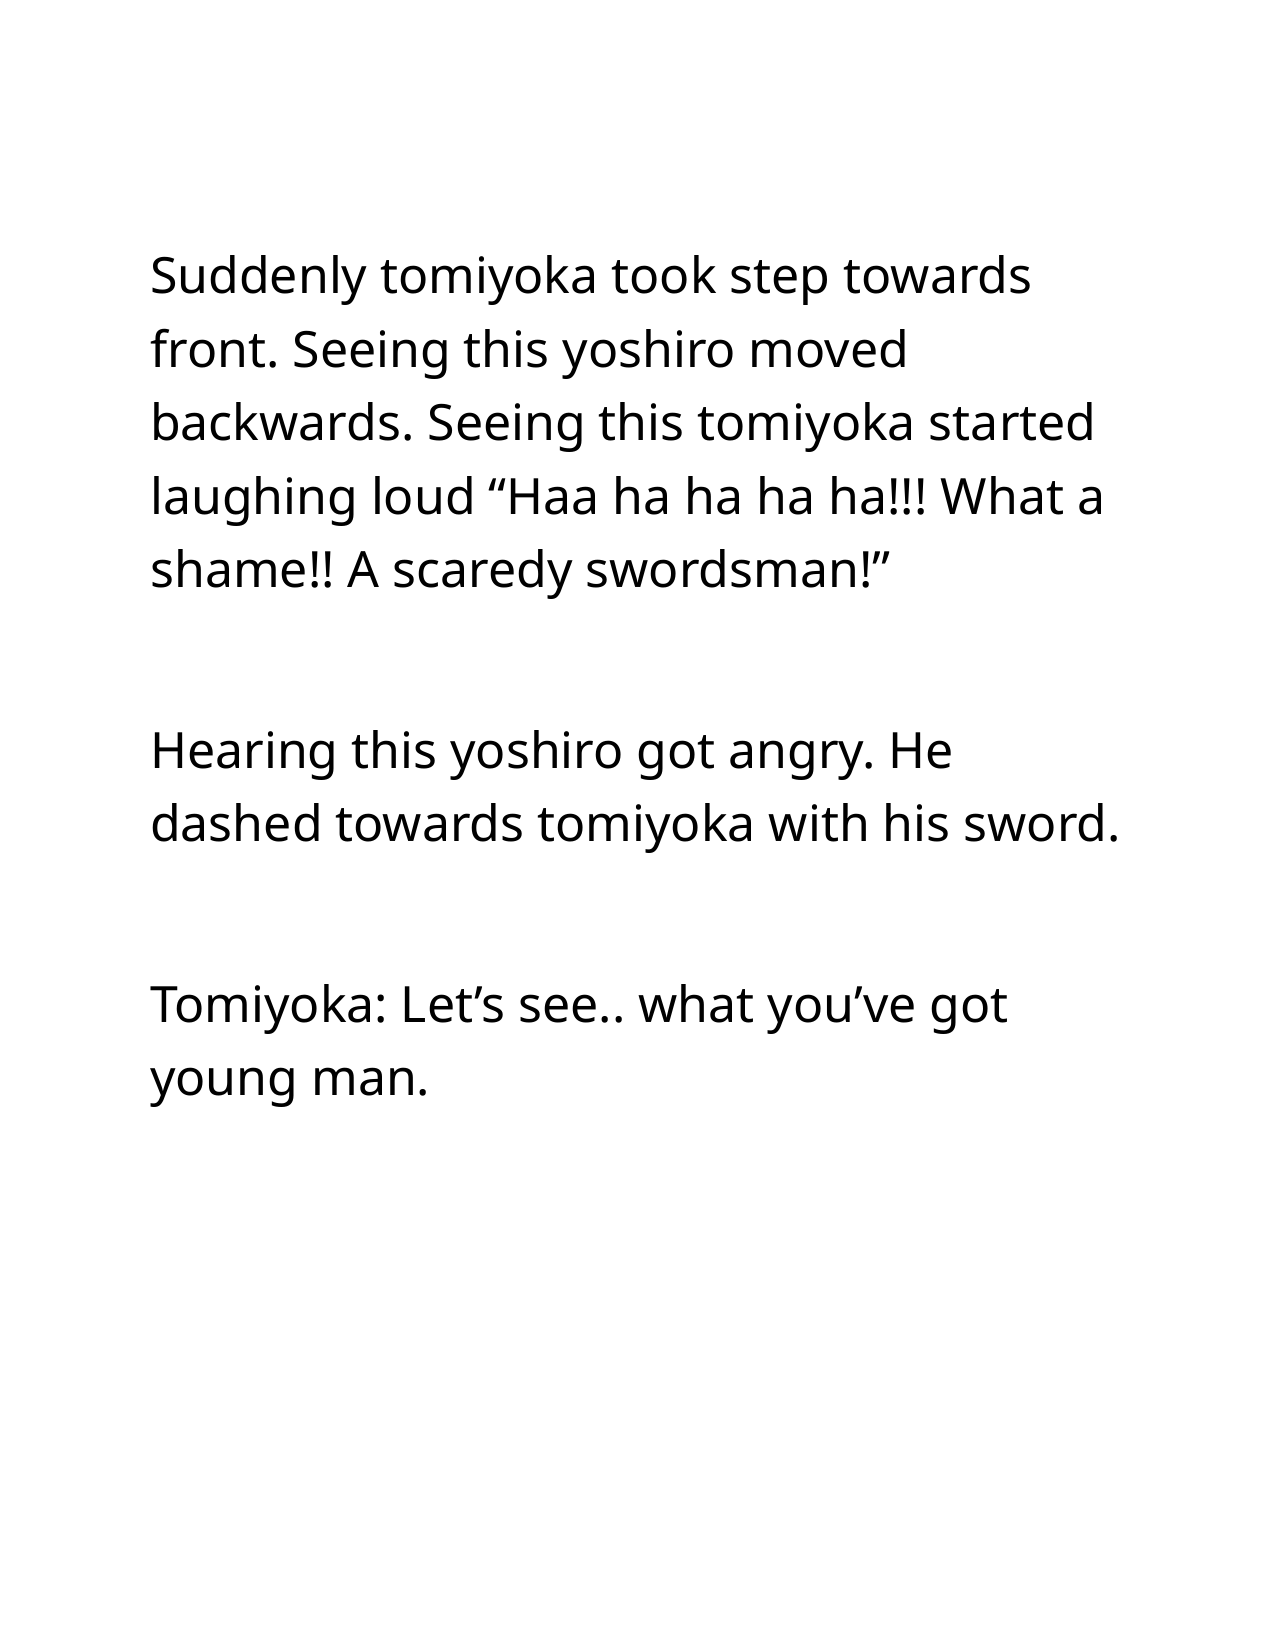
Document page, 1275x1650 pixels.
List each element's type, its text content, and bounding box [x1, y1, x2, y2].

text Hearing this yoshiro got angry. He dashed towards tomiyoka with his sword. [150, 715, 1125, 856]
text Tomiyoka: Let’s see.. what you’ve got young man. [150, 969, 1125, 1110]
text Suddenly tomiyoka took step towards front. Seeing this yoshiro moved backwards. Seeing this tomiyoka started laughing loud “Haa ha ha ha ha!!! What a shame!! A scaredy swordsman!” [150, 240, 1125, 602]
